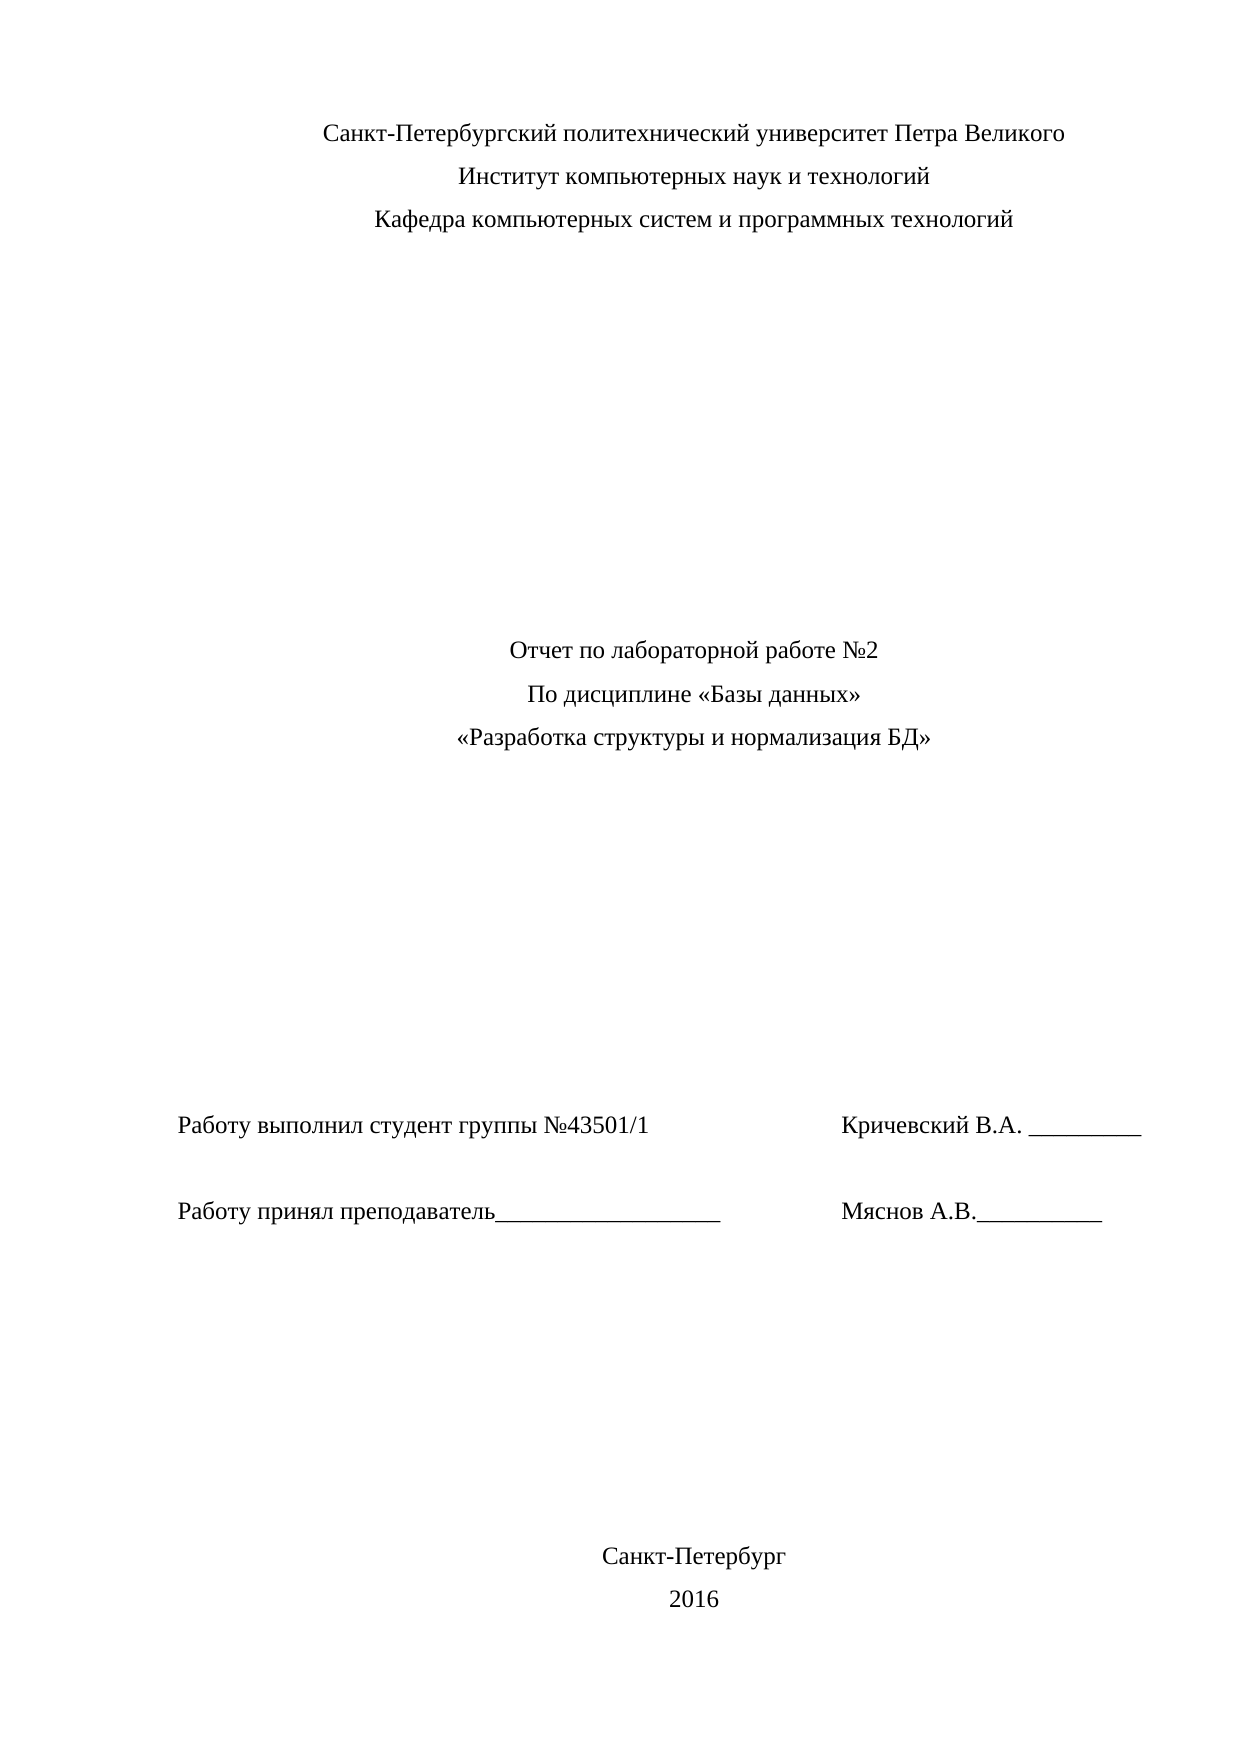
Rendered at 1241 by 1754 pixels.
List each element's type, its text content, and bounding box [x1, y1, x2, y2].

text Институт компьютерных наук и технологий [177, 161, 1152, 190]
text 2016 [177, 1584, 1152, 1613]
text Санкт-Петербургский политехнический университет Петра Великого [177, 118, 1152, 147]
text Работу принял преподаватель__________________ Мяснов А.В.__________ [177, 1196, 1152, 1225]
text Работу выполнил студент группы №43501/1 Кричевский В.А. _________ [177, 1110, 1152, 1139]
text Кафедра компьютерных систем и программных технологий [177, 204, 1152, 233]
text Отчет по лабораторной работе №2 [177, 636, 1152, 664]
text Санкт-Петербург [177, 1541, 1152, 1570]
text По дисциплине «Базы данных» [177, 679, 1152, 707]
text «Разработка структуры и нормализация БД» [177, 722, 1152, 751]
